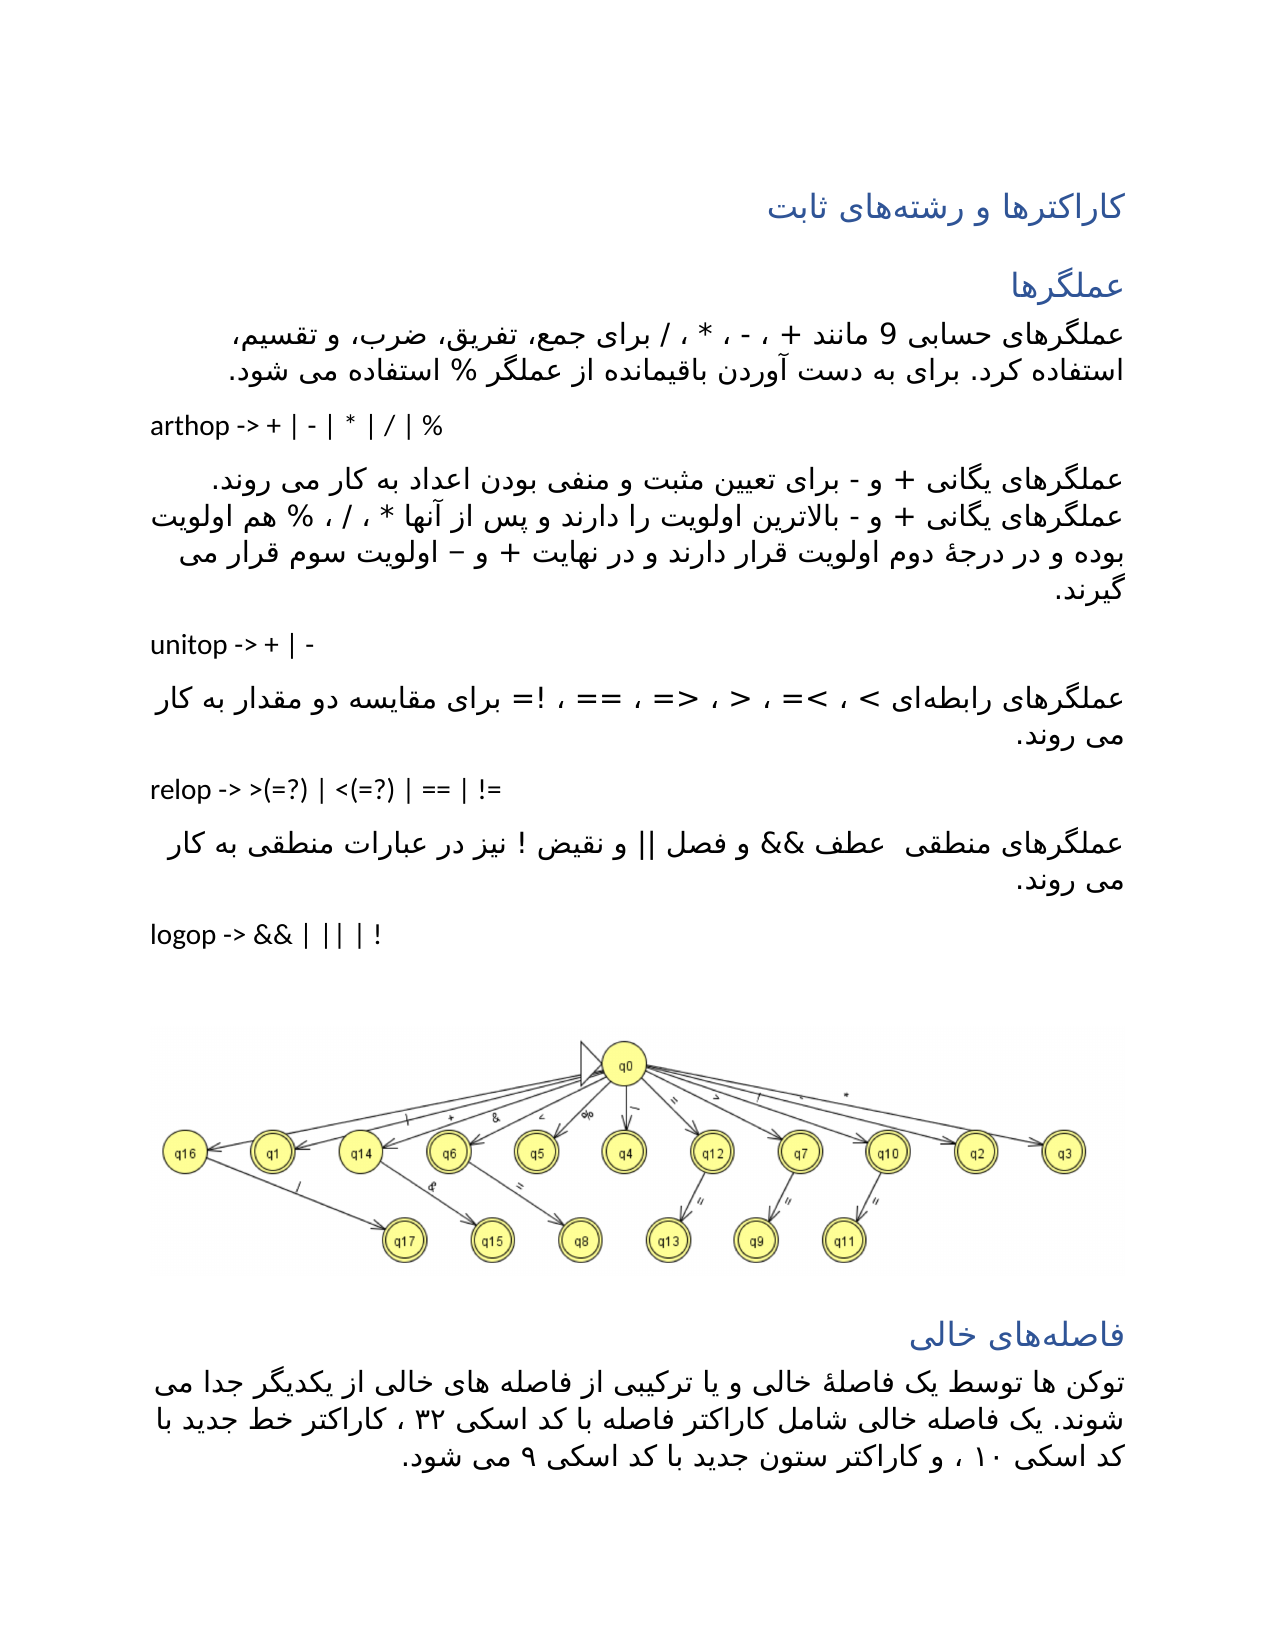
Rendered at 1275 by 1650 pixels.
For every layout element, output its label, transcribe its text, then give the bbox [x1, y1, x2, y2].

text عملگرهای یگانی + و - برای تعیین مثبت و منفی بودن اعداد به کار می روند. عملگرهای یگانی + و - بالاترین اولویت را دارند و پس از آنها * ، / ، % هم اولویت بوده و در درجۀ دوم اولویت قرار دارند و در نهایت + و − اولویت سوم قرار می گیرند. [150, 462, 1125, 606]
text عملگرهای منطقی عطف && و فصل || و نقیض ! نیز در عبارات منطقی به کار می روند. [150, 826, 1125, 897]
text arthop -> + | - | * | / | % [150, 407, 1125, 443]
subtitle کاراکترها و رشته‌های ثابت [150, 187, 1125, 226]
subtitle عملگرها [150, 267, 1125, 306]
text logop -> && | || | ! [150, 916, 1125, 952]
text عملگرهای حسابی 9 مانند + ، - ، * ، / برای جمع، تفریق، ضرب، و تقسیم، استفاده کرد. برای به دست آوردن باقیمانده از عملگر % استفاده می شود. [150, 317, 1125, 388]
subtitle فاصله‌های خالی [150, 1316, 1125, 1354]
text توکن ها توسط یک فاصلۀ خالی و یا ترکیبی از فاصله های خالی از یکدیگر جدا می شوند. یک فاصله خالی شامل کاراکتر فاصله با کد اسکی ۳۲ ، کاراکتر خط جدید با کد اسکی ۱۰ ، و کاراکتر ستون جدید با کد اسکی ۹ می شود. [150, 1366, 1125, 1473]
text unitop -> + | - [150, 626, 1125, 661]
picture [150, 1026, 1125, 1276]
text عملگر‌های رابطه‌ای > ، >= ، < ، <= ، == ، != برای مقایسه دو مقدار به کار می روند. [150, 681, 1125, 752]
text relop -> >(=?) | <(=?) | == | != [150, 771, 1125, 807]
